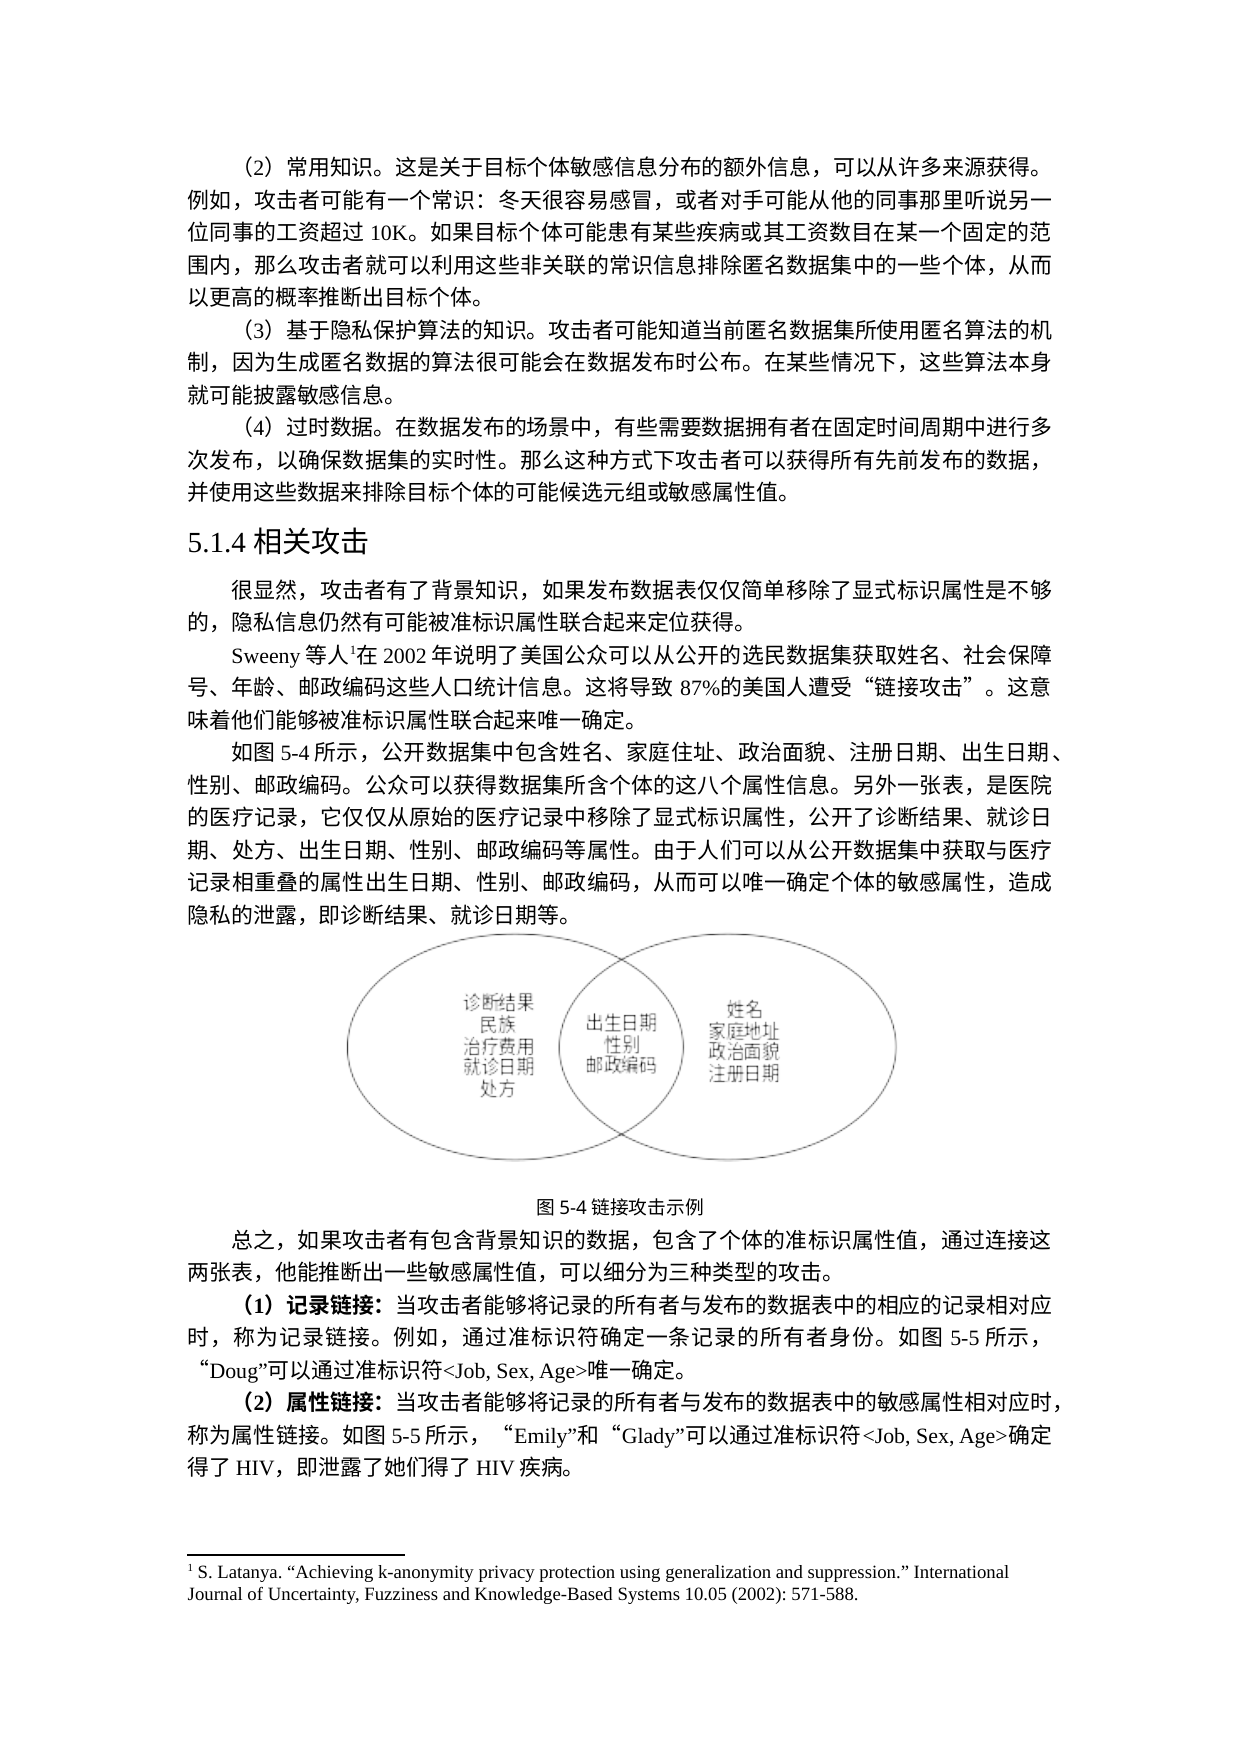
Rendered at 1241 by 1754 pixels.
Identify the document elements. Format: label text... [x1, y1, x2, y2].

subtitle 相关攻击 [187, 507, 1053, 572]
text （4）过时数据。在数据发布的场景中，有些需要数据拥有者在固定时间周期中进行多次发布，以确保数据集的实时性。那么这种方式下攻击者可以获得所有先前发布的数据，并使用这些数据来排除目标个体的可能候选元组或敏感属性值。 [187, 410, 1053, 507]
text （2）属性链接：当攻击者能够将记录的所有者与发布的数据表中的敏感属性相对应时，称为属性链接。如图5-5所示，“Emily”和“Glady”可以通过准标识符<Job, Sex, Age>确定得了HIV，即泄露了她们得了HIV疾病。 [187, 1385, 1053, 1482]
text 总之，如果攻击者有包含背景知识的数据，包含了个体的准标识属性值，通过连接这两张表，他能推断出一些敏感属性值，可以细分为三种类型的攻击。 [187, 1222, 1053, 1287]
text Sweeny等人在2002年说明了美国公众可以从公开的选民数据集获取姓名、社会保障号、年龄、邮政编码这些人口统计信息。这将导致87%的美国人遭受“链接攻击”。这意味着他们能够被准标识属性联合起来唯一确定。 [187, 637, 1053, 735]
text （1）记录链接：当攻击者能够将记录的所有者与发布的数据表中的相应的记录相对应时，称为记录链接。例如，通过准标识符确定一条记录的所有者身份。如图5-5所示，“Doug”可以通过准标识符<Job, Sex, Age>唯一确定。 [187, 1287, 1053, 1385]
text （3）基于隐私保护算法的知识。攻击者可能知道当前匿名数据集所使用匿名算法的机制，因为生成匿名数据的算法很可能会在数据发布时公布。在某些情况下，这些算法本身就可能披露敏感信息。 [187, 312, 1053, 410]
text （2）常用知识。这是关于目标个体敏感信息分布的额外信息，可以从许多来源获得。例如，攻击者可能有一个常识：冬天很容易感冒，或者对手可能从他的同事那里听说另一位同事的工资超过10K。如果目标个体可能患有某些疾病或其工资数目在某一个固定的范围内，那么攻击者就可以利用这些非关联的常识信息排除匿名数据集中的一些个体，从而以更高的概率推断出目标个体。 [187, 150, 1053, 312]
text 很显然，攻击者有了背景知识，如果发布数据表仅仅简单移除了显式标识属性是不够的，隐私信息仍然有可能被准标识属性联合起来定位获得。 [187, 572, 1053, 637]
text 图5-4 链接攻击示例 [187, 1190, 1053, 1222]
text 如图5-4所示，公开数据集中包含姓名、家庭住址、政治面貌、注册日期、出生日期、性别、邮政编码。公众可以获得数据集所含个体的这八个属性信息。另外一张表，是医院的医疗记录，它仅仅从原始的医疗记录中移除了显式标识属性，公开了诊断结果、就诊日期、处方、出生日期、性别、邮政编码等属性。由于人们可以从公开数据集中获取与医疗记录相重叠的属性出生日期、性别、邮政编码，从而可以唯一确定个体的敏感属性，造成隐私的泄露，即诊断结果、就诊日期等。 [187, 735, 1053, 930]
